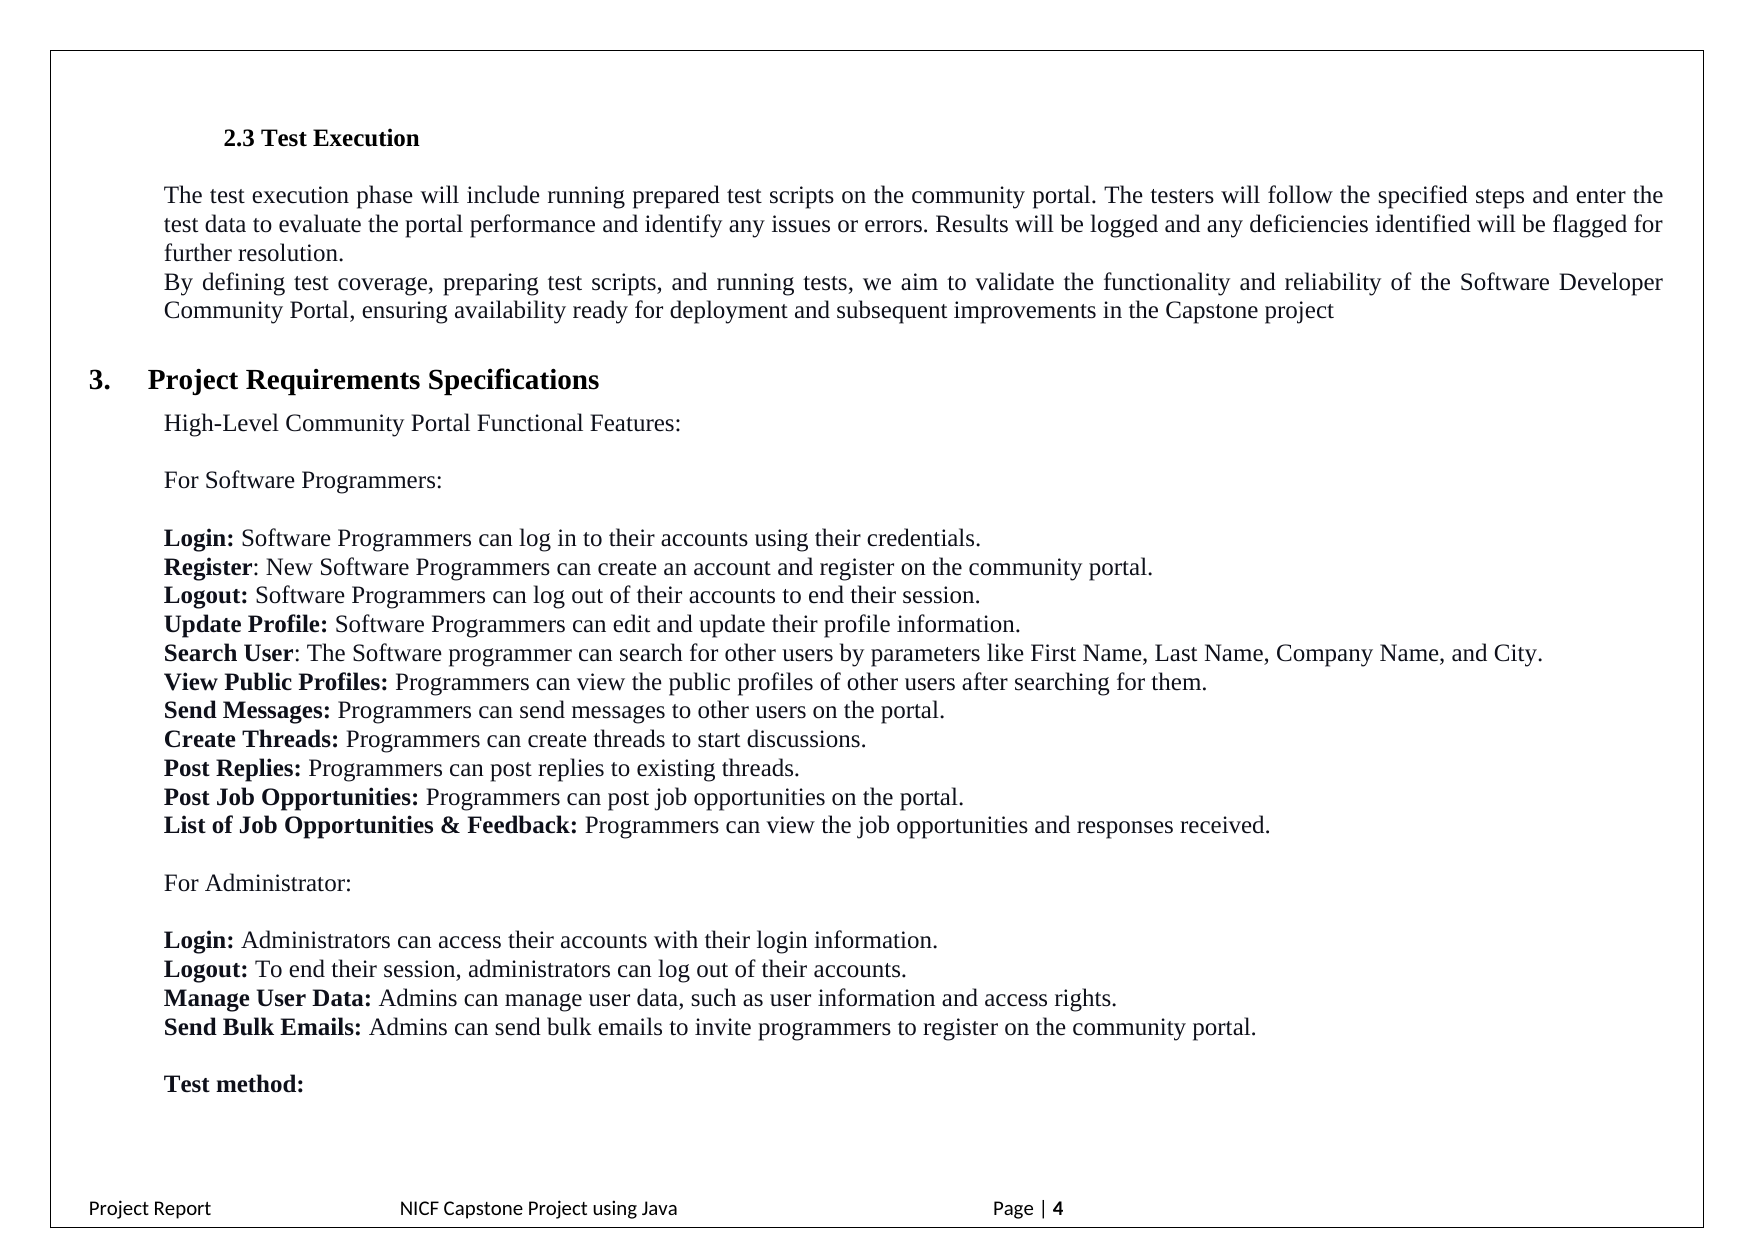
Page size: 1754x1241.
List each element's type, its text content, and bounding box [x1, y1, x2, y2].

text Logout: Software Programmers can log out of their accounts to end their session. [164, 580, 1665, 609]
text Test method: [164, 1069, 1665, 1098]
text By defining test coverage, preparing test scripts, and running tests, we aim to validate the functionality and reliability of the Software Developer Community Portal, ensuring availability ready for deployment and subsequent improvements in the Capstone project [164, 267, 1665, 324]
text Login: Software Programmers can log in to their accounts using their credentials. [164, 523, 1665, 552]
text Search User: The Software programmer can search for other users by parameters like First Name, Last Name, Company Name, and City. [164, 638, 1665, 667]
text Post Job Opportunities: Programmers can post job opportunities on the portal. [164, 782, 1665, 810]
text Send Messages: Programmers can send messages to other users on the portal. [164, 695, 1665, 724]
text Manage User Data: Admins can manage user data, such as user information and access rights. [164, 983, 1665, 1012]
text For Administrator: [164, 868, 1665, 897]
list 2.3 Test Execution [179, 118, 1665, 151]
text Post Replies: Programmers can post replies to existing threads. [164, 753, 1665, 782]
text For Software Programmers: [164, 465, 1665, 494]
text Update Profile: Software Programmers can edit and update their profile information. [164, 609, 1665, 638]
text Project Requirements Specifications [89, 362, 1665, 395]
text The test execution phase will include running prepared test scripts on the community portal. The testers will follow the specified steps and enter the test data to evaluate the portal performance and identify any issues or errors. Results will be logged and any deficiencies identified will be flagged for further resolution. [164, 181, 1665, 267]
text High-Level Community Portal Functional Features: [164, 408, 1665, 437]
text Login: Administrators can access their accounts with their login information. [164, 925, 1665, 954]
text Register: New Software Programmers can create an account and register on the community portal. [164, 552, 1665, 580]
text Send Bulk Emails: Admins can send bulk emails to invite programmers to register on the community portal. [164, 1012, 1665, 1040]
text View Public Profiles: Programmers can view the public profiles of other users after searching for them. [164, 667, 1665, 695]
text Create Threads: Programmers can create threads to start discussions. [164, 724, 1665, 753]
text Logout: To end their session, administrators can log out of their accounts. [164, 954, 1665, 983]
text List of Job Opportunities & Feedback: Programmers can view the job opportunities and responses received. [164, 810, 1665, 839]
